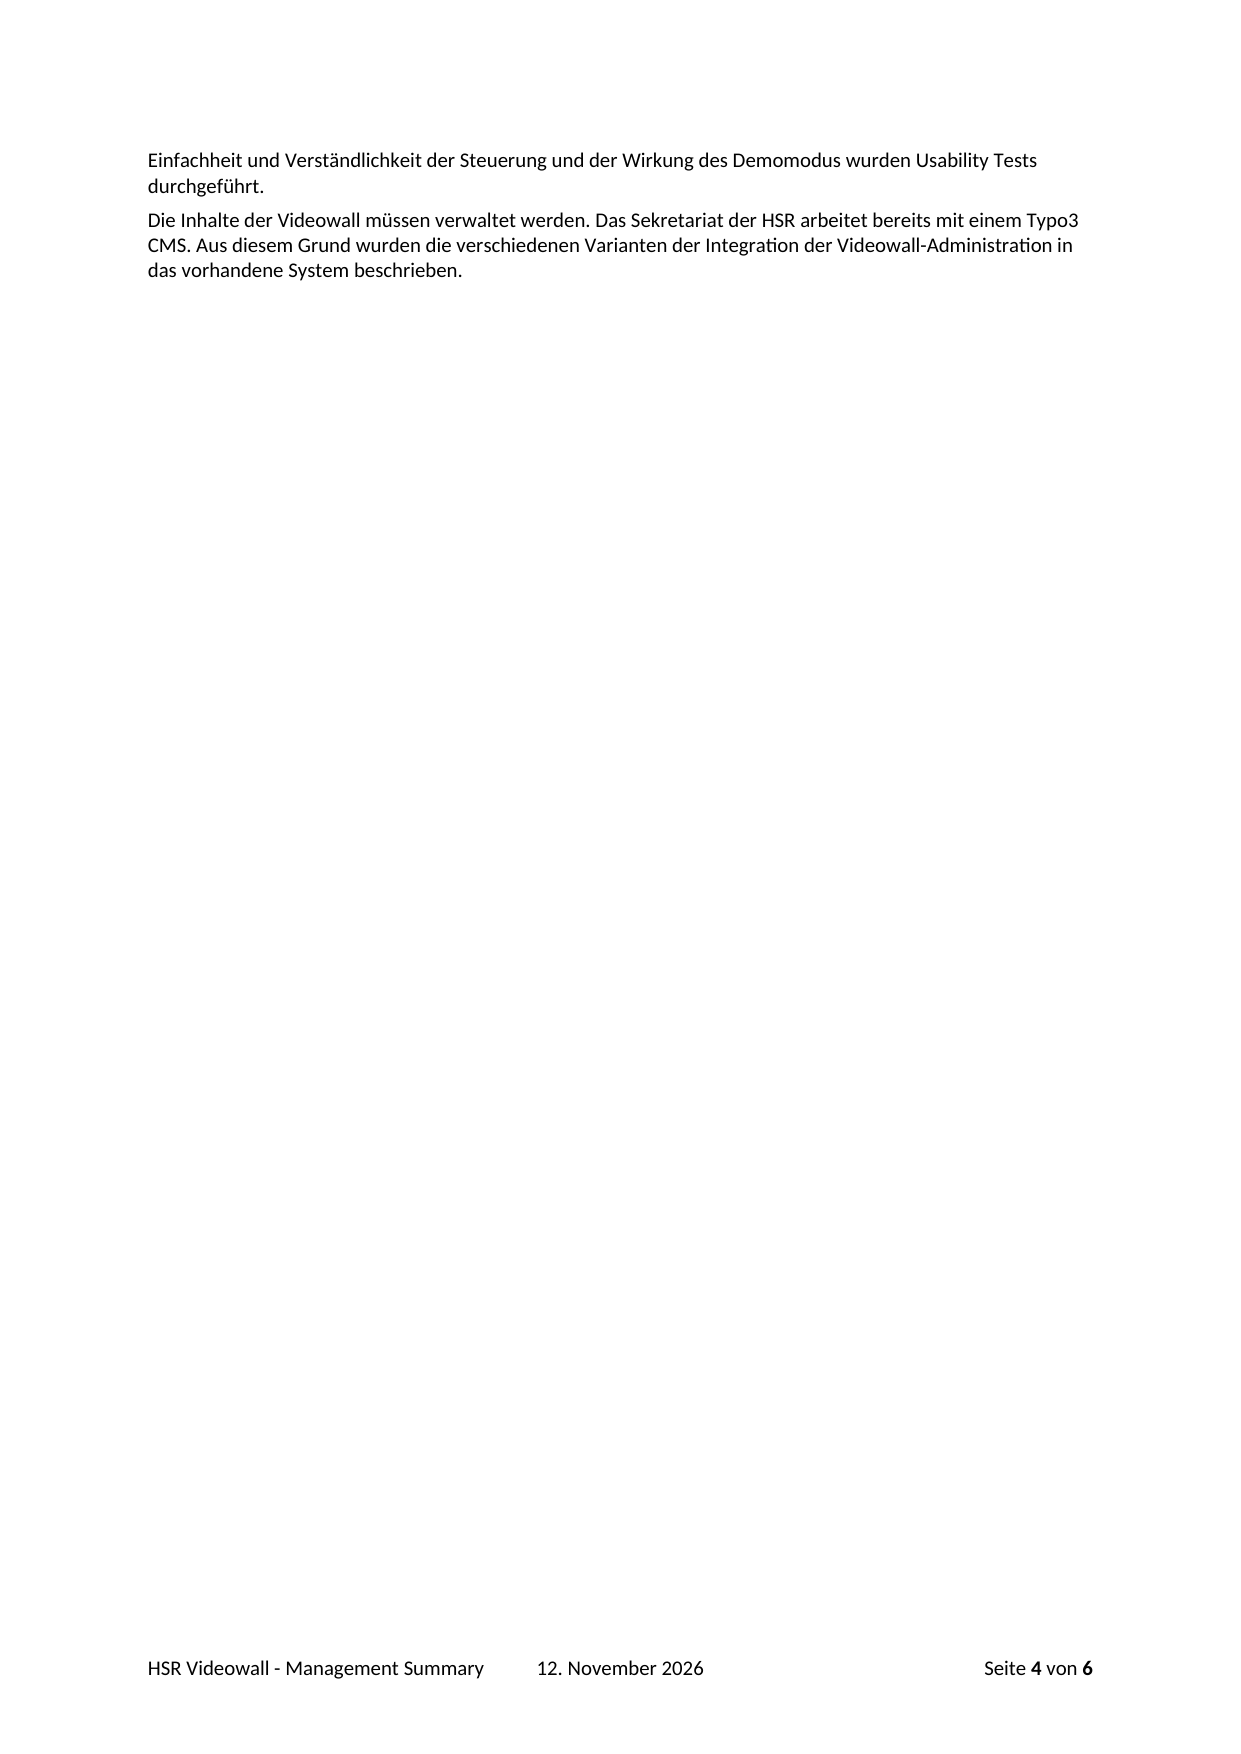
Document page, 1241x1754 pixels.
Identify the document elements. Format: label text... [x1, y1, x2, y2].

text Die Inhalte der Videowall müssen verwaltet werden. Das Sekretariat der HSR arbeitet bereits mit einem Typo3 CMS. Aus diesem Grund wurden die verschiedenen Varianten der Integration der Videowall-Administration in das vorhandene System beschrieben. [148, 207, 1093, 283]
